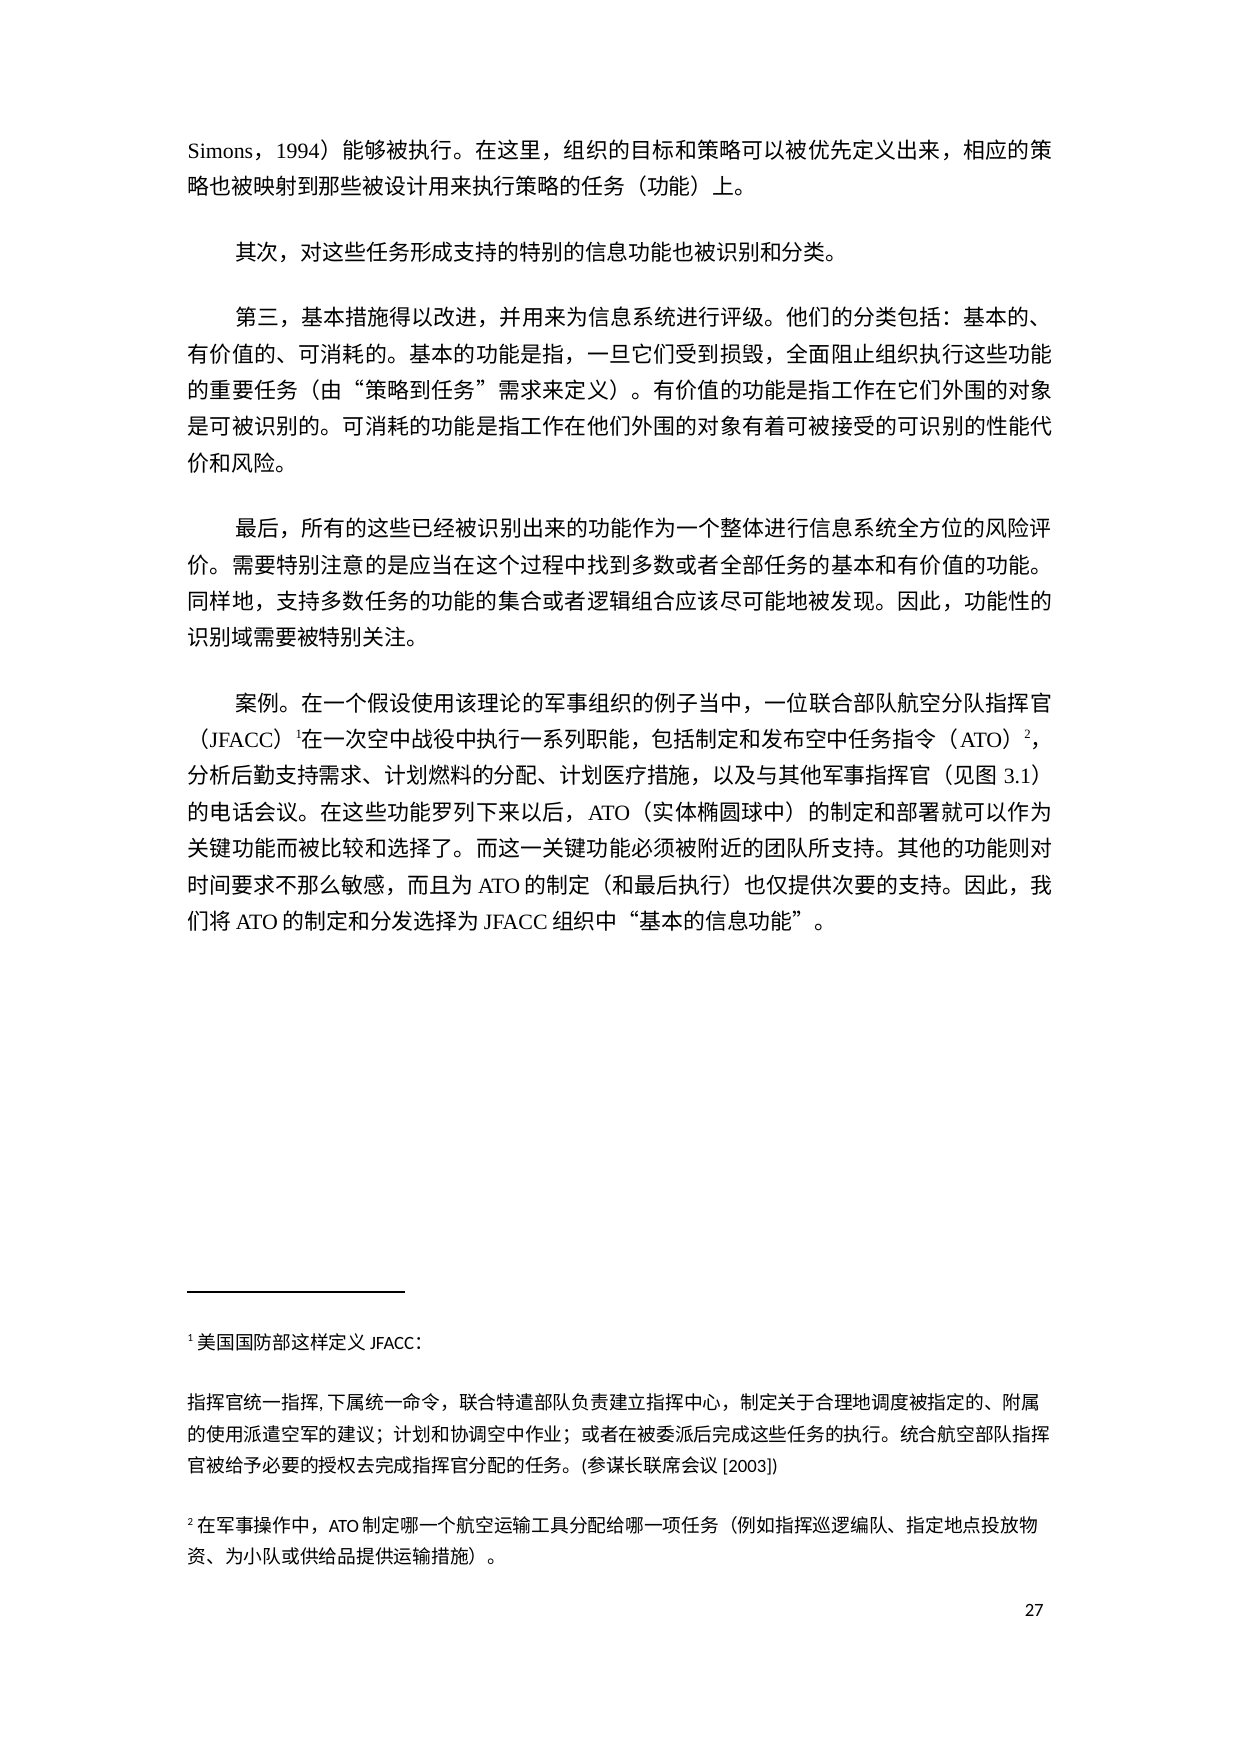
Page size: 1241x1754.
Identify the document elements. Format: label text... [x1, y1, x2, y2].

text 其次，对这些任务形成支持的特别的信息功能也被识别和分类。 [187, 337, 1053, 368]
text 第三，基本措施得以改进，并用来为信息系统进行评级。他们的分类包括：基本的、有价值的、可消耗的。基本的功能是指，一旦它们受到损毁，全面阻止组织执行这些功能的重要任务（由“策略到任务”需求来定义）。有价值的功能是指工作在它们外围的对象是可被识别的。可消耗的功能是指工作在他们外围的对象有着可被接受的可识别的性能代价和风险。 [187, 402, 1053, 579]
text 案例。在一个假设使用该理论的军事组织的例子当中，一位联合部队航空分队指挥官（JFACC）在一次空中战役中执行一系列职能，包括制定和发布空中任务指令（ATO），分析后勤支持需求、计划燃料的分配、计划医疗措施，以及与其他军事指挥官（见图3.1）的电话会议。在这些功能罗列下来以后，ATO（实体椭圆球中）的制定和部署就可以作为关键功能而被比较和选择了。而这一关键功能必须被附近的团队所支持。其他的功能则对时间要求不那么敏感，而且为ATO的制定（和最后执行）也仅提供次要的支持。因此，我们将ATO的制定和分发选择为JFACC组织中“基本的信息功能”。 [187, 788, 1053, 1037]
text 最后，所有的这些已经被识别出来的功能作为一个整体进行信息系统全方位的风险评价。需要特别注意的是应当在这个过程中找到多数或者全部任务的基本和有价值的功能。同样地，支持多数任务的功能的集合或者逻辑组合应该尽可能地被发现。因此，功能性的识别域需要被特别关注。 [187, 613, 1053, 754]
text 首先，“策略到任务”的分析过程（Lewis和Roll，1993；Thaler，1993；Kent和Simons，1994）能够被执行。在这里，组织的目标和策略可以被优先定义出来，相应的策略也被映射到那些被设计用来执行策略的任务（功能）上。 [187, 198, 1053, 303]
text 过程——一个可以引导对某组织的基本功能识别的目标进程。 [187, 133, 1053, 164]
